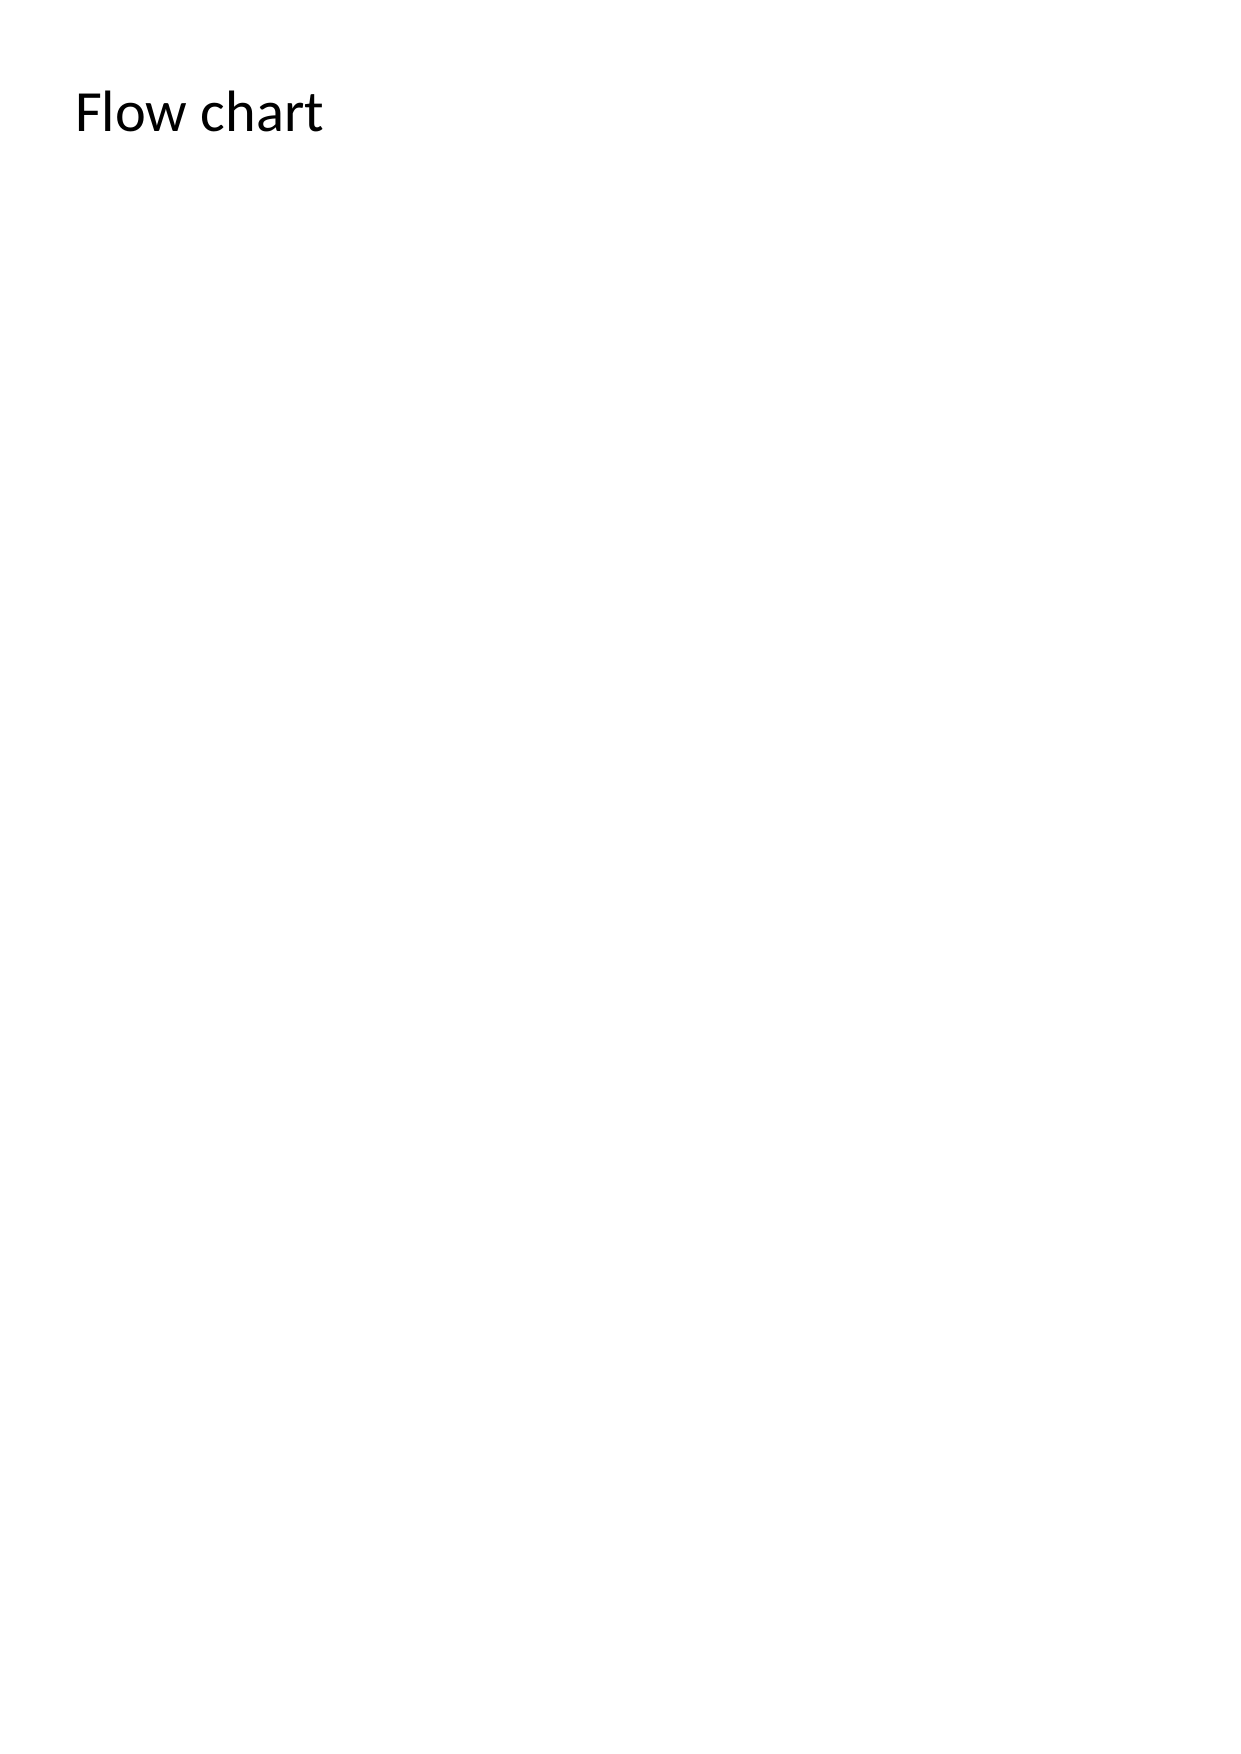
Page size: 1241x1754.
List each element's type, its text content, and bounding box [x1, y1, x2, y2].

text Flow chart [75, 75, 1165, 146]
